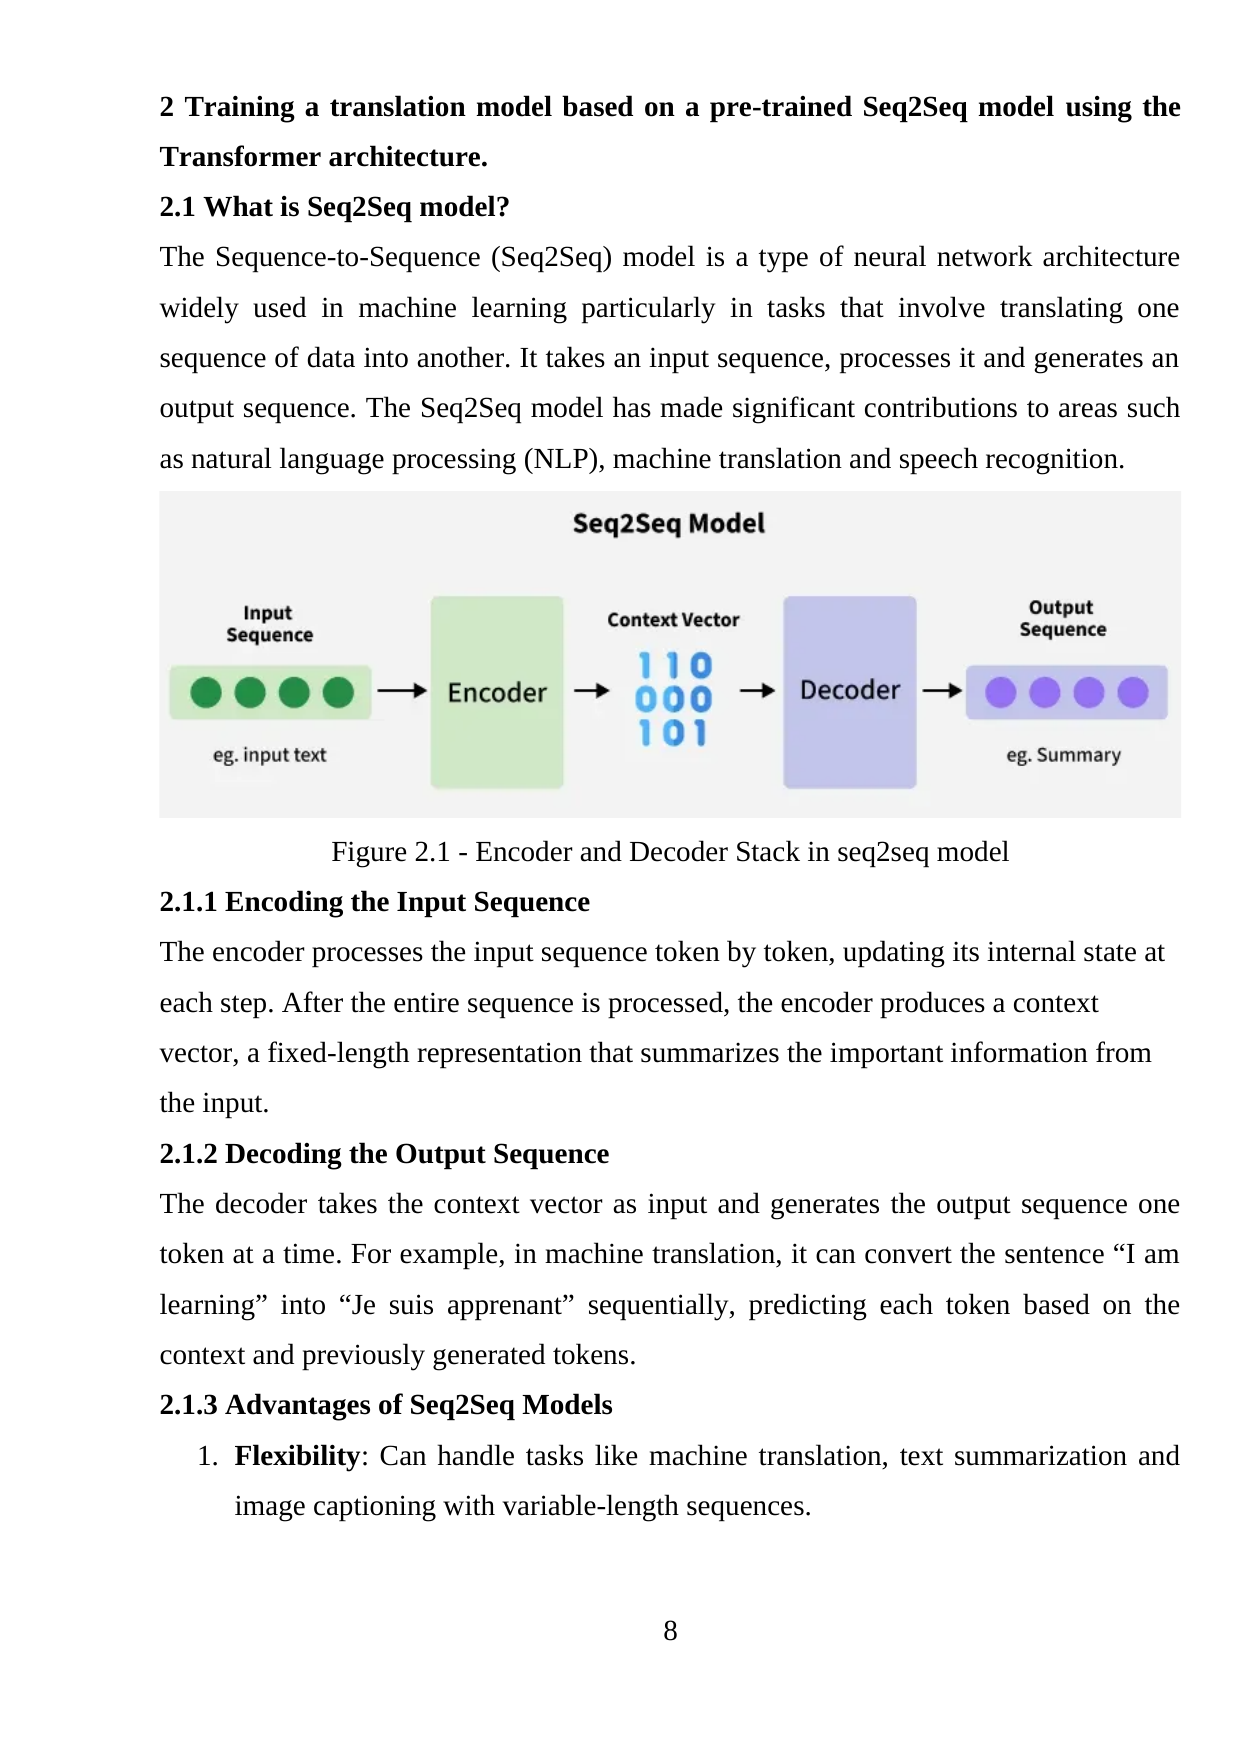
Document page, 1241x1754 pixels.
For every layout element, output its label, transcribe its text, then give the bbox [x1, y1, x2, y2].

text Figure 2.1 - Encoder and Decoder Stack in seq2seq model [159, 834, 1181, 867]
list Flexibility: Can handle tasks like machine translation, text summarization and image captioning with variable-length sequences. [197, 1438, 1181, 1522]
subtitle 2 Training a translation model based on a pre-trained Seq2Seq model using the Transformer architecture. [159, 89, 1181, 172]
subtitle 2.1.3 Advantages of Seq2Seq Models [159, 1387, 1181, 1421]
subtitle 2.1.1 Encoding the Input Sequence [159, 884, 1181, 918]
text The Sequence-to-Sequence (Seq2Seq) model is a type of neural network architecture widely used in machine learning particularly in tasks that involve translating one sequence of data into another. It takes an input sequence, processes it and generates an output sequence. The Seq2Seq model has made significant contributions to areas such as natural language processing (NLP), machine translation and speech recognition. [159, 239, 1181, 474]
picture [159, 491, 1182, 818]
subtitle 2.1 What is Seq2Seq model? [159, 189, 1181, 223]
text The encoder processes the input sequence token by token, updating its internal state at each step. After the entire sequence is processed, the encoder produces a context vector, a fixed-length representation that summarizes the important information from the input. [159, 934, 1181, 1119]
subtitle 2.1.2 Decoding the Output Sequence [159, 1136, 1181, 1169]
text The decoder takes the context vector as input and generates the output sequence one token at a time. For example, in machine translation, it can convert the sentence “I am learning” into “Je suis apprenant” sequentially, predicting each token based on the context and previously generated tokens. [159, 1186, 1181, 1371]
